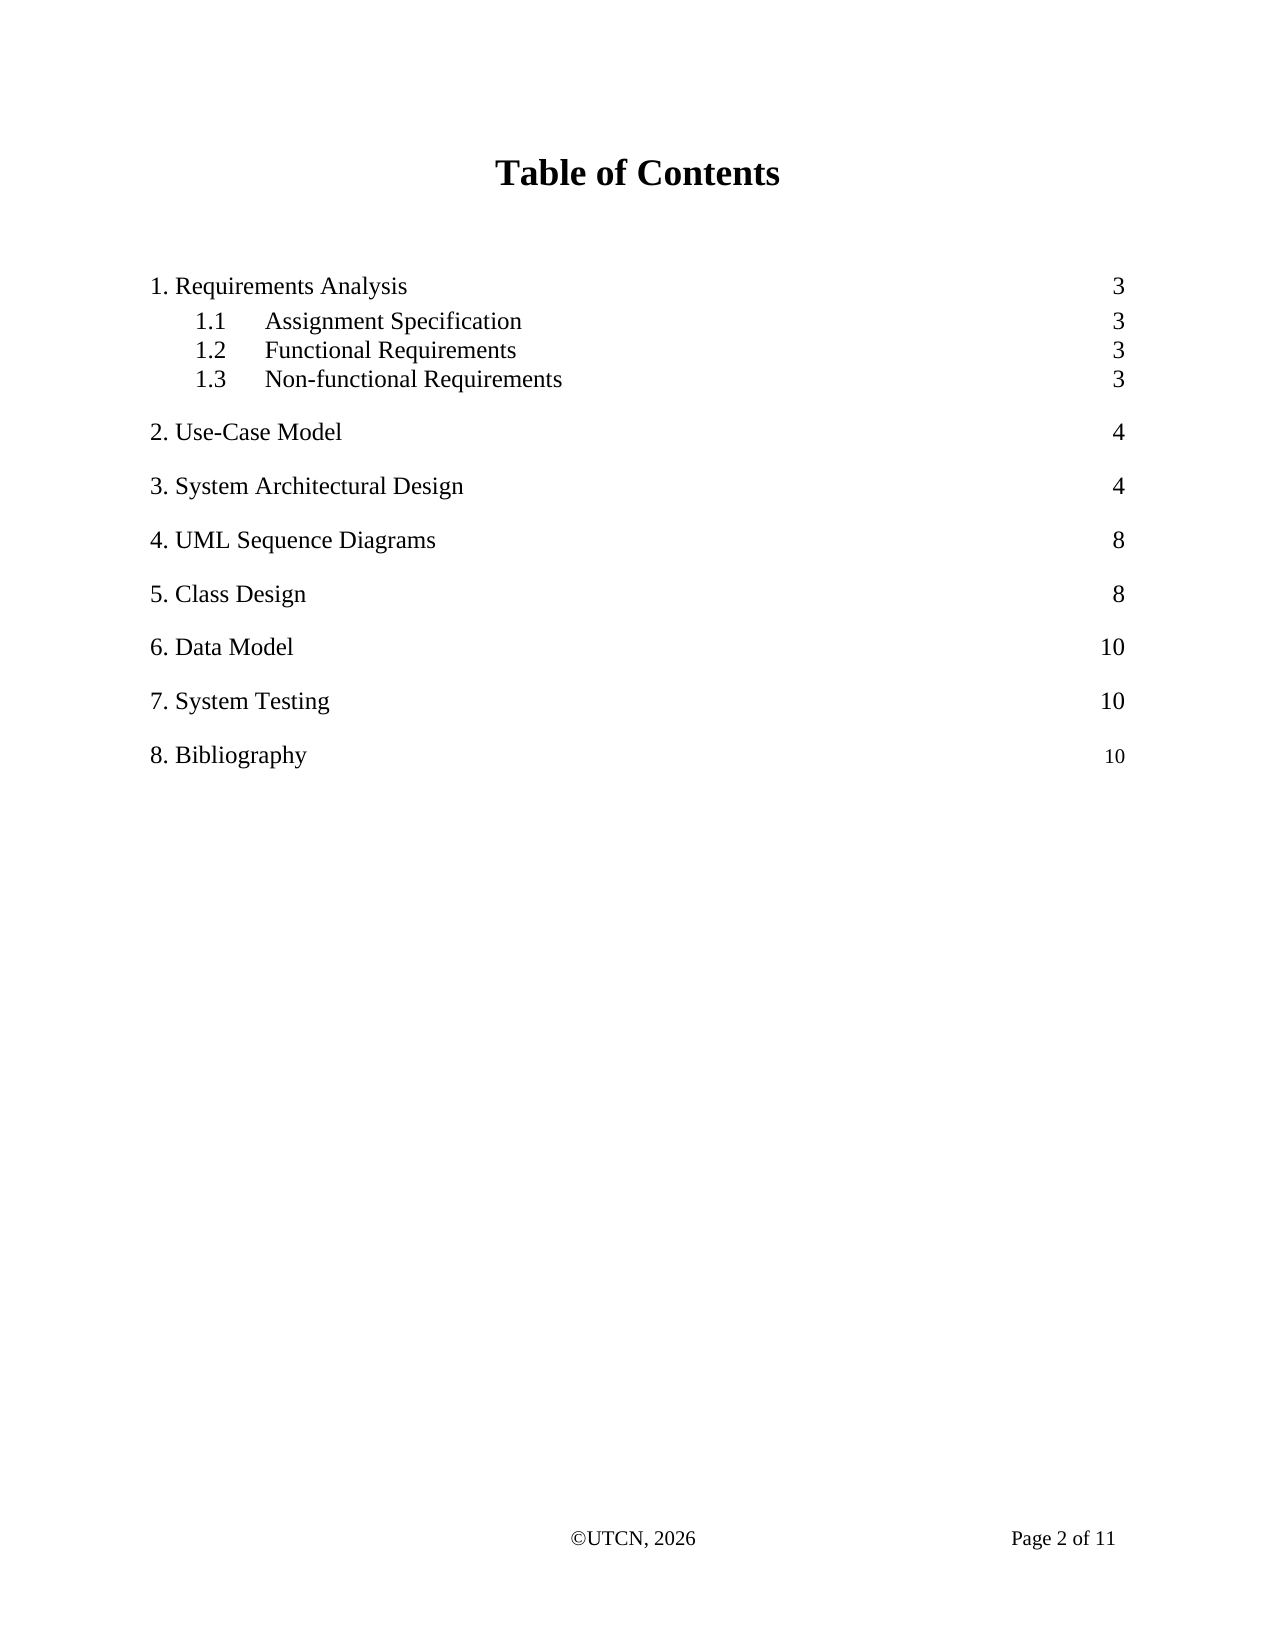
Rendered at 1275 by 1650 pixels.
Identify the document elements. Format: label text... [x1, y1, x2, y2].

text 7. System Testing 10 [150, 686, 1050, 715]
title Table of Contents [150, 150, 1125, 193]
text 1.3 Non-functional Requirements 3 [195, 364, 1050, 392]
text 2. Use-Case Model 4 [150, 417, 1050, 446]
text 1. Requirements Analysis 3 [150, 271, 1050, 300]
text 1.1 Assignment Specification 3 [195, 306, 1050, 335]
text 4. UML Sequence Diagrams 8 [150, 525, 1050, 554]
text 3. System Architectural Design 4 [150, 471, 1050, 500]
text 6. Data Model 10 [150, 632, 1050, 661]
text 1.2 Functional Requirements 3 [195, 335, 1050, 364]
text 8. Bibliography 10 [150, 740, 1050, 769]
text 5. Class Design 8 [150, 579, 1050, 607]
